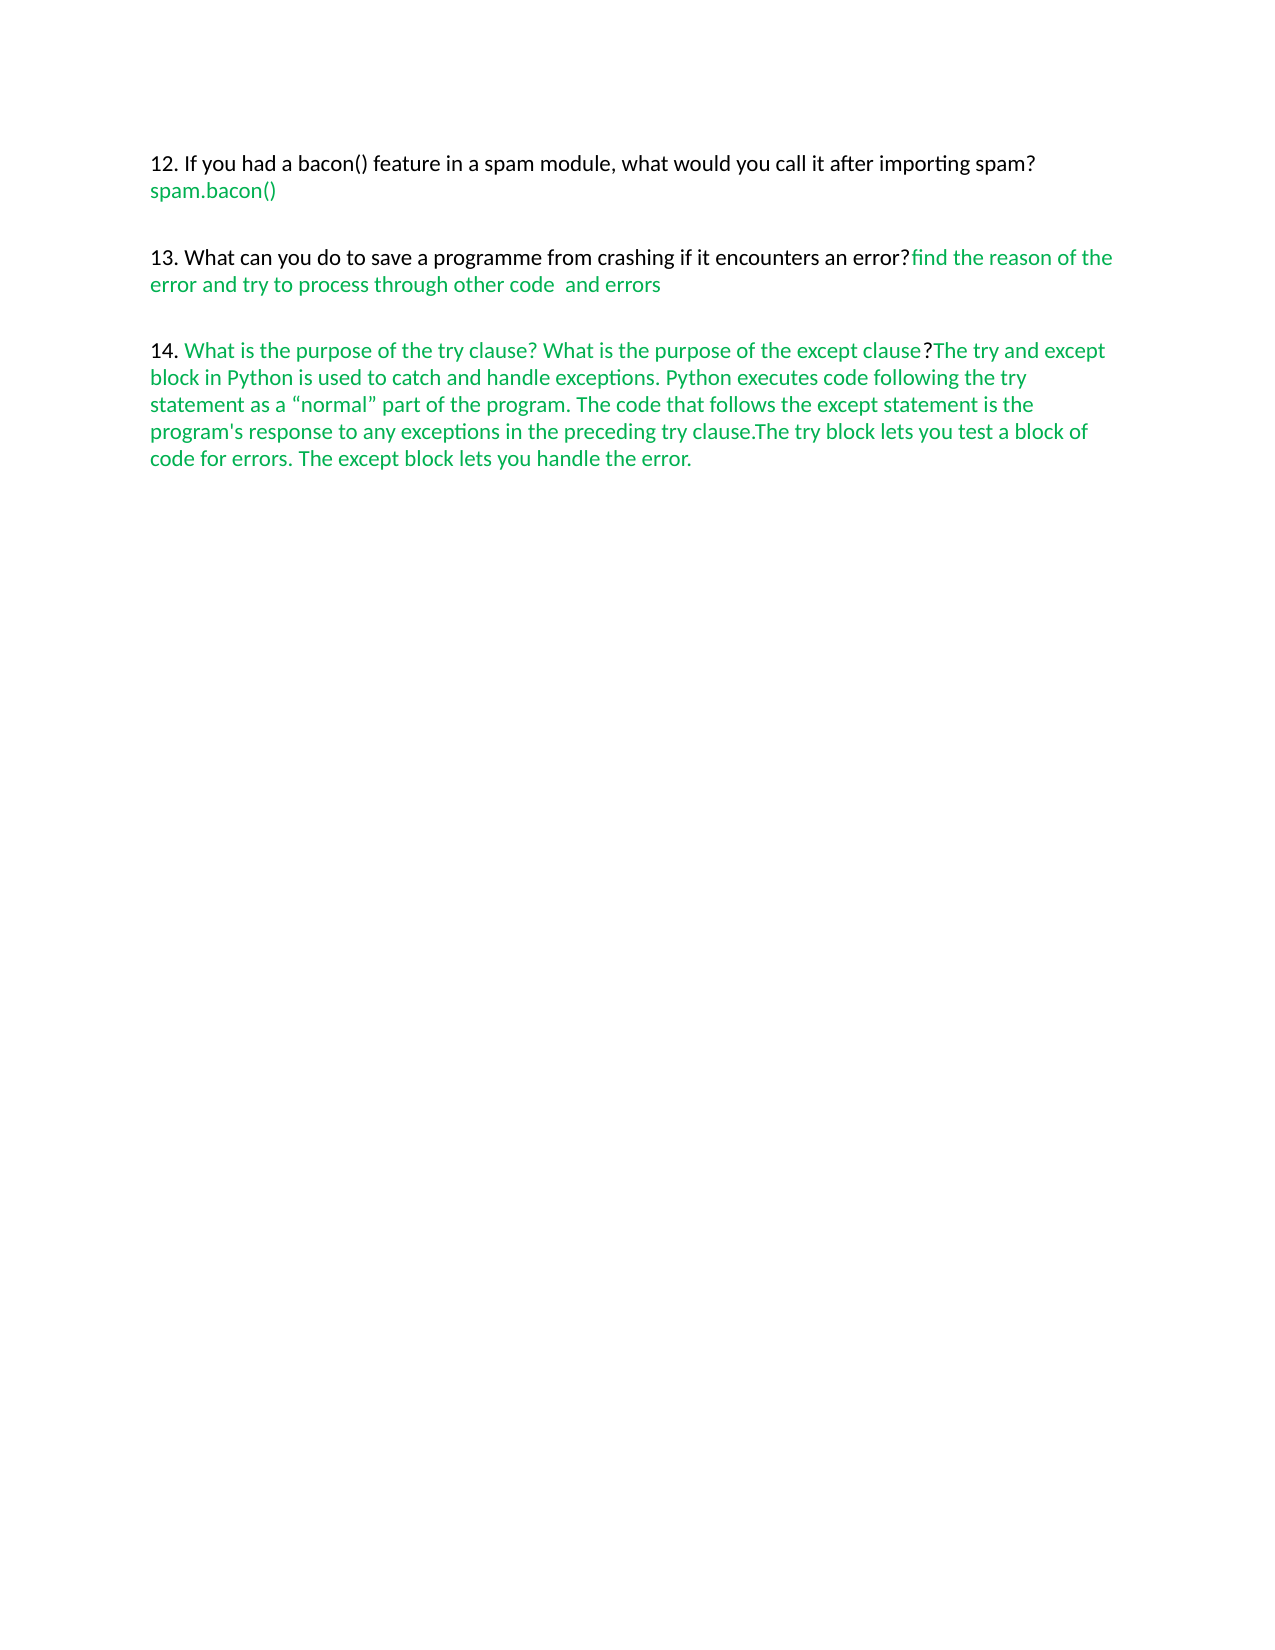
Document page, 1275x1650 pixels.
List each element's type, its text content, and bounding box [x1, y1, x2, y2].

text 14. What is the purpose of the try clause? What is the purpose of the except clause?The try and except block in Python is used to catch and handle exceptions. Python executes code following the try statement as a “normal” part of the program. The code that follows the except statement is the program's response to any exceptions in the preceding try clause.The try block lets you test a block of code for errors. The except block lets you handle the error. [150, 337, 1125, 472]
text 13. What can you do to save a programme from crashing if it encounters an error?find the reason of the error and try to process through other code and errors [150, 243, 1125, 297]
text 12. If you had a bacon() feature in a spam module, what would you call it after importing spam?spam.bacon() [150, 150, 1125, 204]
